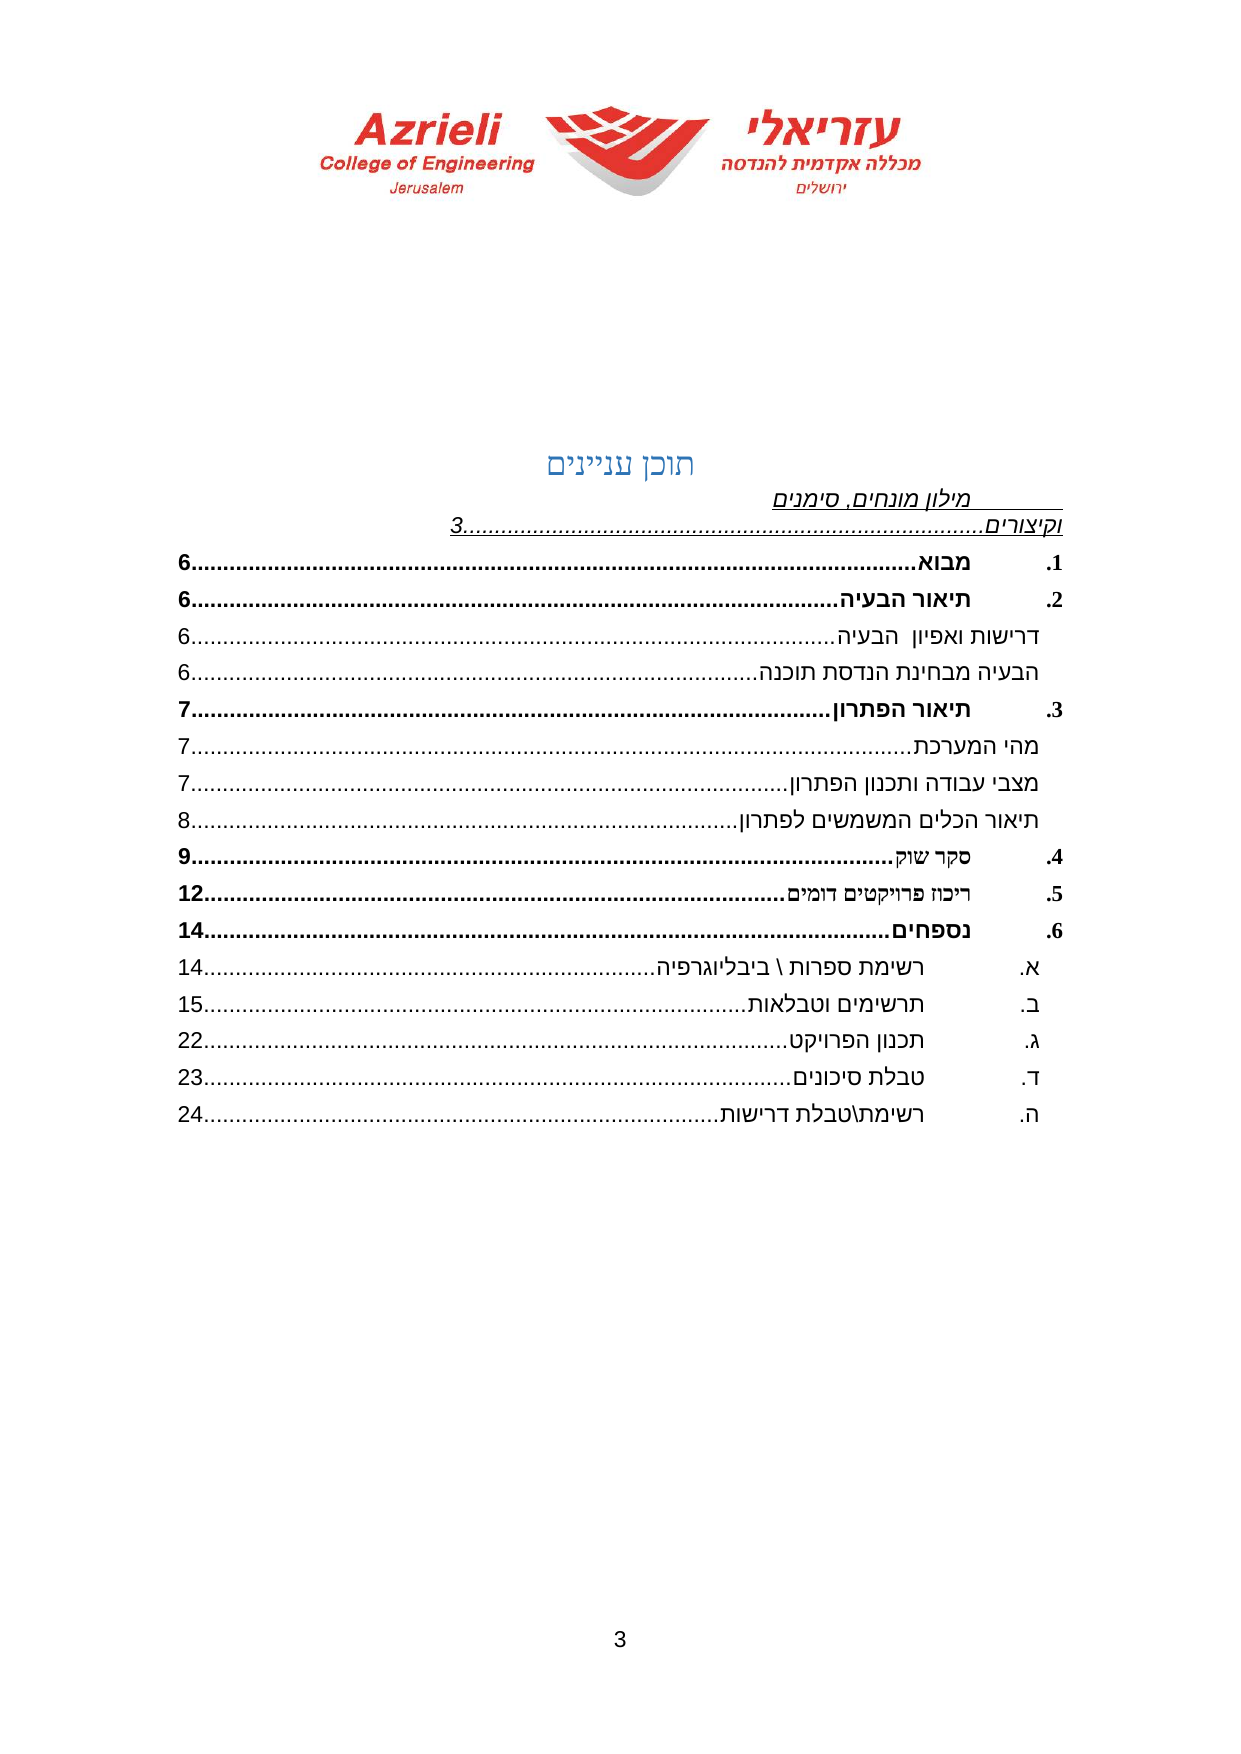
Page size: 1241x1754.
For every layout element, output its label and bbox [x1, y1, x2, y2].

picture [42, 44, 1199, 221]
